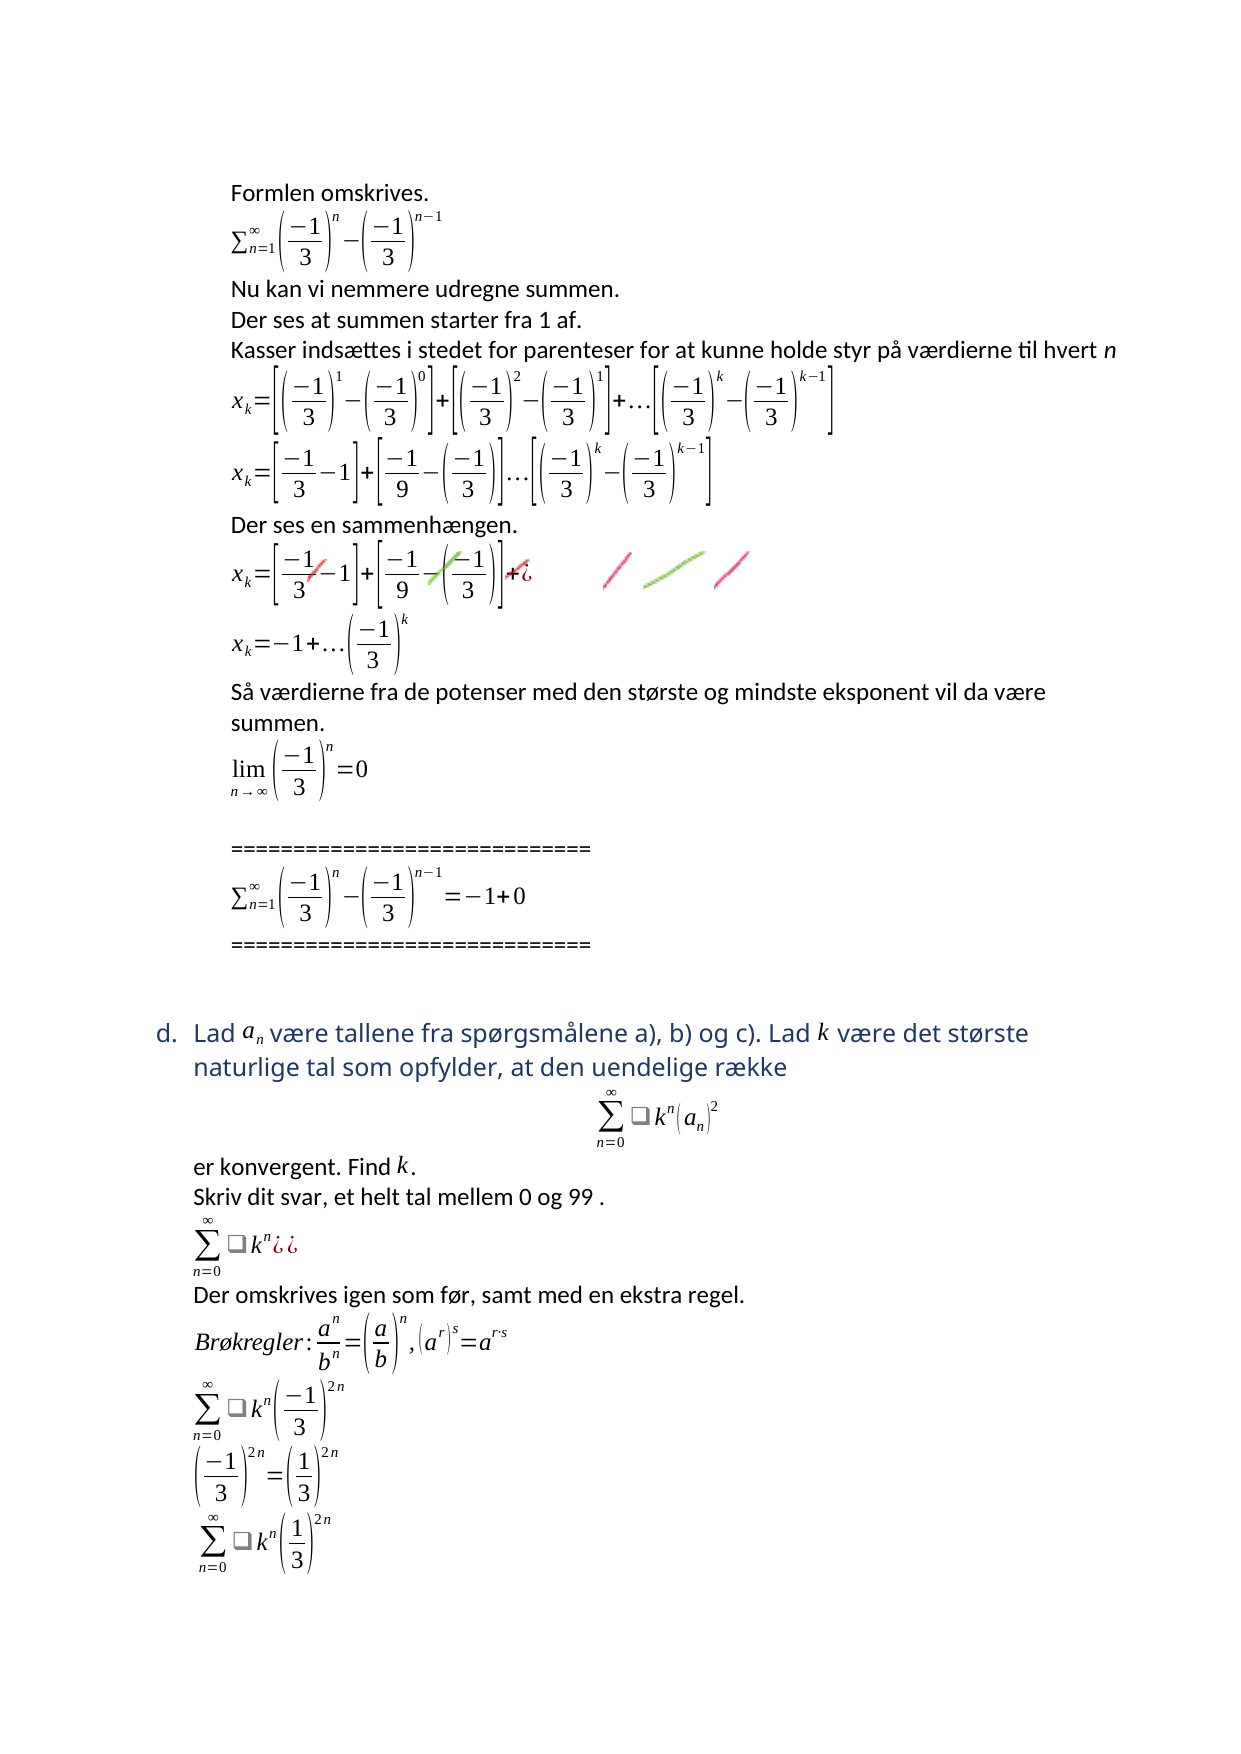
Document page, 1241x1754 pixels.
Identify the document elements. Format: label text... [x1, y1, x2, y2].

list Nu kan vi nemmere udregne summen. [231, 273, 1122, 304]
list Kasser indsættes i stedet for parenteser for at kunne holde styr på værdierne til hvert n [231, 334, 1122, 365]
list Der ses at summen starter fra 1 af. [231, 304, 1122, 334]
list ============================= [231, 929, 1122, 960]
picture [714, 551, 751, 590]
list Skriv dit svar, et helt tal mellem 0 og 99 . [193, 1181, 1122, 1279]
list ============================= [231, 833, 1122, 864]
picture [505, 558, 532, 580]
list Der omskrives igen som før, samt med en ekstra regel. [193, 1279, 1122, 1309]
list er konvergent. Find . [193, 1151, 1122, 1181]
subtitle Lad være tallene fra spørgsmålene a), b) og c). Lad være det største naturlige tal som opfylder, at den uendelige række [156, 1015, 1122, 1083]
picture [603, 551, 634, 590]
picture [643, 551, 707, 590]
picture [307, 559, 327, 582]
list Formlen omskrives. [231, 177, 1122, 208]
picture [428, 551, 463, 585]
list Så værdierne fra de potenser med den største og mindste eksponent vil da være summen. [231, 676, 1122, 737]
list Der ses en sammenhængen. [231, 509, 1122, 539]
